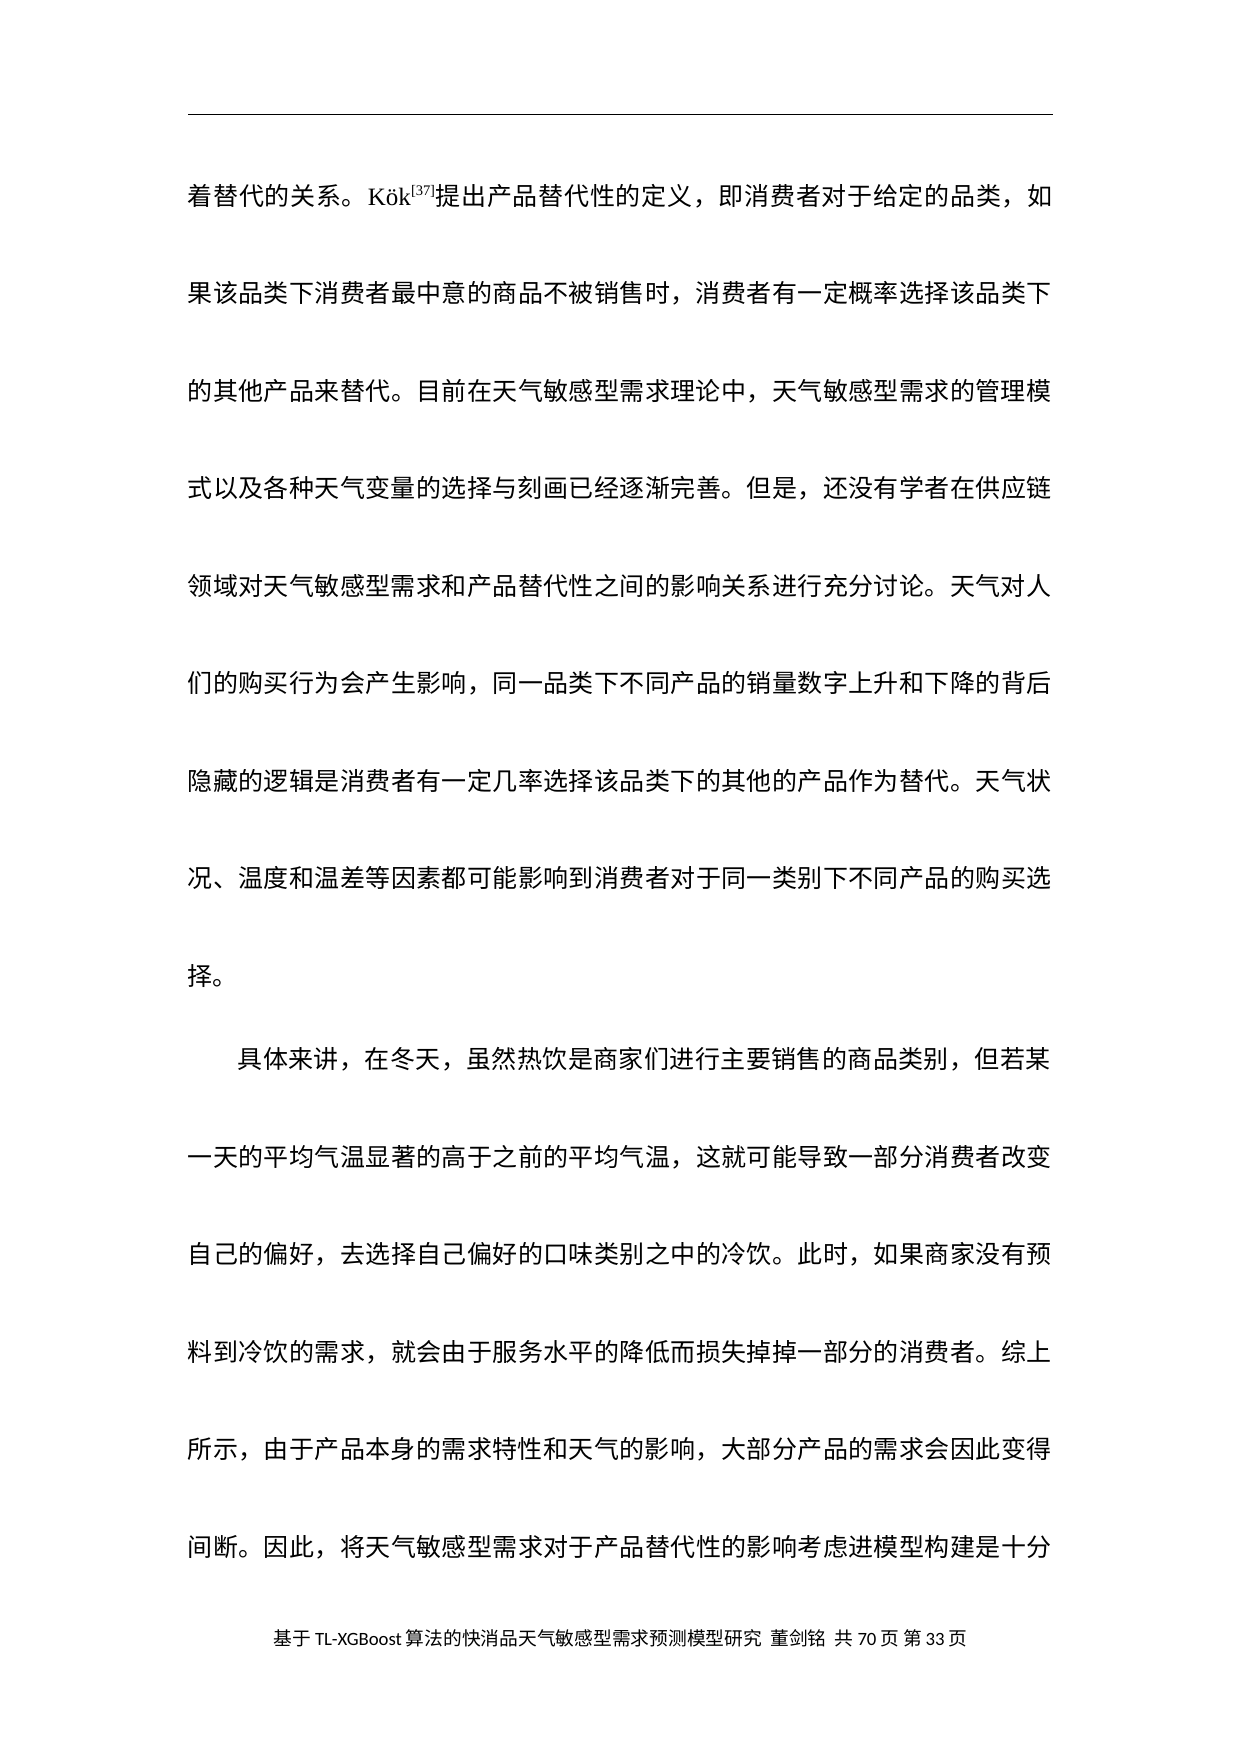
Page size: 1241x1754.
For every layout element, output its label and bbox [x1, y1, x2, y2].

text [187, 1025, 1053, 1578]
text [187, 162, 1053, 1007]
